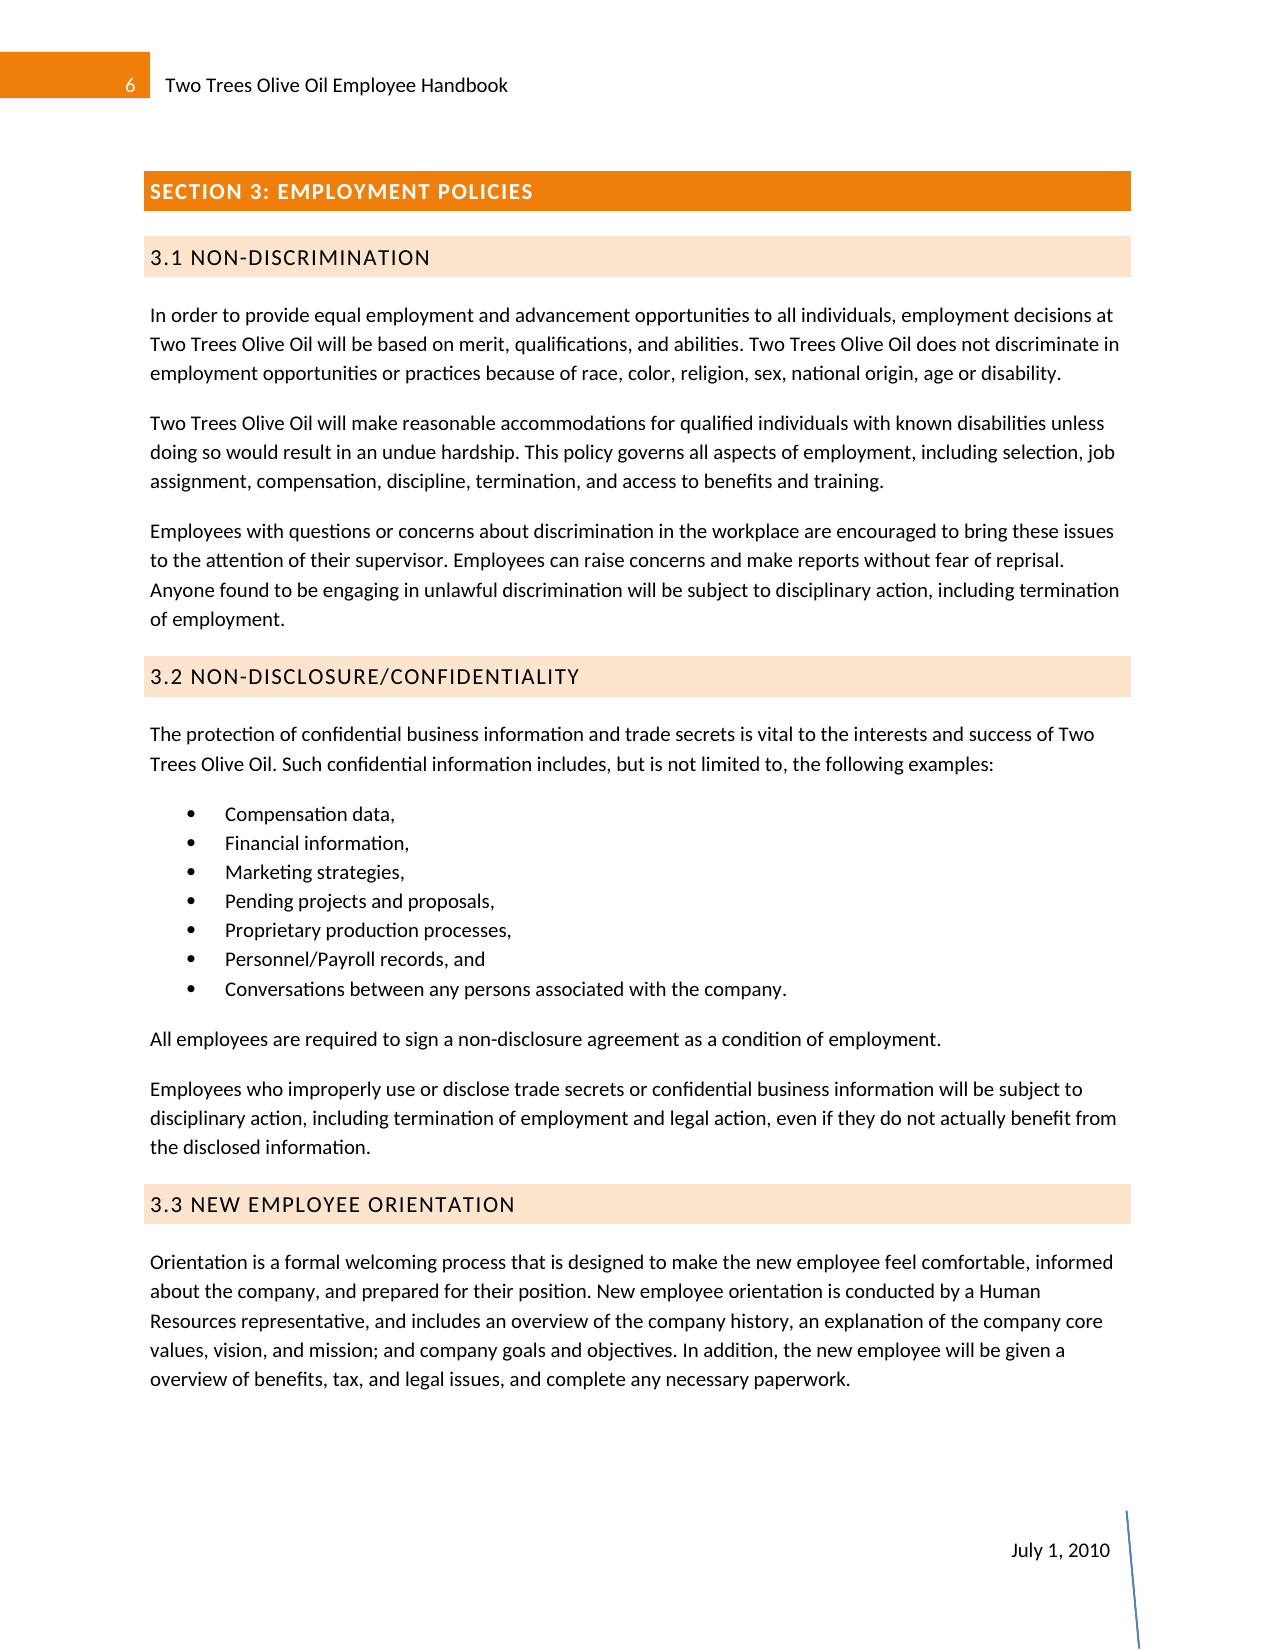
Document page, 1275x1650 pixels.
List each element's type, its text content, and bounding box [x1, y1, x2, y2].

text Two Trees Olive Oil will make reasonable accommodations for qualified individuals with known disabilities unless doing so would result in an undue hardship. This policy governs all aspects of employment, including selection, job assignment, compensation, discipline, termination, and access to benefits and training. [150, 410, 1125, 494]
text Employees who improperly use or disclose trade secrets or confidential business information will be subject to disciplinary action, including termination of employment and legal action, even if they do not actually benefit from the disclosed information. [150, 1076, 1125, 1159]
list Financial information, [187, 830, 1125, 855]
list Compensation data, [187, 801, 1125, 826]
text Employees with questions or concerns about discrimination in the workplace are encouraged to bring these issues to the attention of their supervisor. Employees can raise concerns and make reports without fear of reprisal. Anyone found to be engaging in unlawful discrimination will be subject to disciplinary action, including termination of employment. [150, 518, 1125, 631]
text In order to provide equal employment and advancement opportunities to all individuals, employment decisions at Two Trees Olive Oil will be based on merit, qualifications, and abilities. Two Trees Olive Oil does not discriminate in employment opportunities or practices because of race, color, religion, sex, national origin, age or disability. [150, 302, 1125, 386]
text The protection of confidential business information and trade secrets is vital to the interests and success of Two Trees Olive Oil. Such confidential information includes, but is not limited to, the following examples: [150, 722, 1125, 776]
text All employees are required to sign a non-disclosure agreement as a condition of employment. [150, 1026, 1125, 1051]
list Proprietary production processes, [187, 917, 1125, 943]
subtitle 3.2 NON-DISCLOSURE/CONFIDENTIALITY [150, 662, 1125, 690]
text Orientation is a formal welcoming process that is designed to make the new employee feel comfortable, informed about the company, and prepared for their position. New employee orientation is conducted by a Human Resources representative, and includes an overview of the company history, an explanation of the company core values, vision, and mission; and company goals and objectives. In addition, the new employee will be given a overview of benefits, tax, and legal issues, and complete any necessary paperwork. [150, 1249, 1125, 1392]
subtitle 3.1 NON-DISCRIMINATION [150, 243, 1125, 271]
list Marketing strategies, [187, 859, 1125, 884]
subtitle SECTION 3: EMPLOYMENT POLICIES [150, 177, 1125, 205]
list Conversations between any persons associated with the company. [187, 976, 1125, 1001]
list Pending projects and proposals, [187, 888, 1125, 914]
list Personnel/Payroll records, and [187, 947, 1125, 972]
subtitle 3.3 NEW EMPLOYEE ORIENTATION [150, 1190, 1125, 1218]
